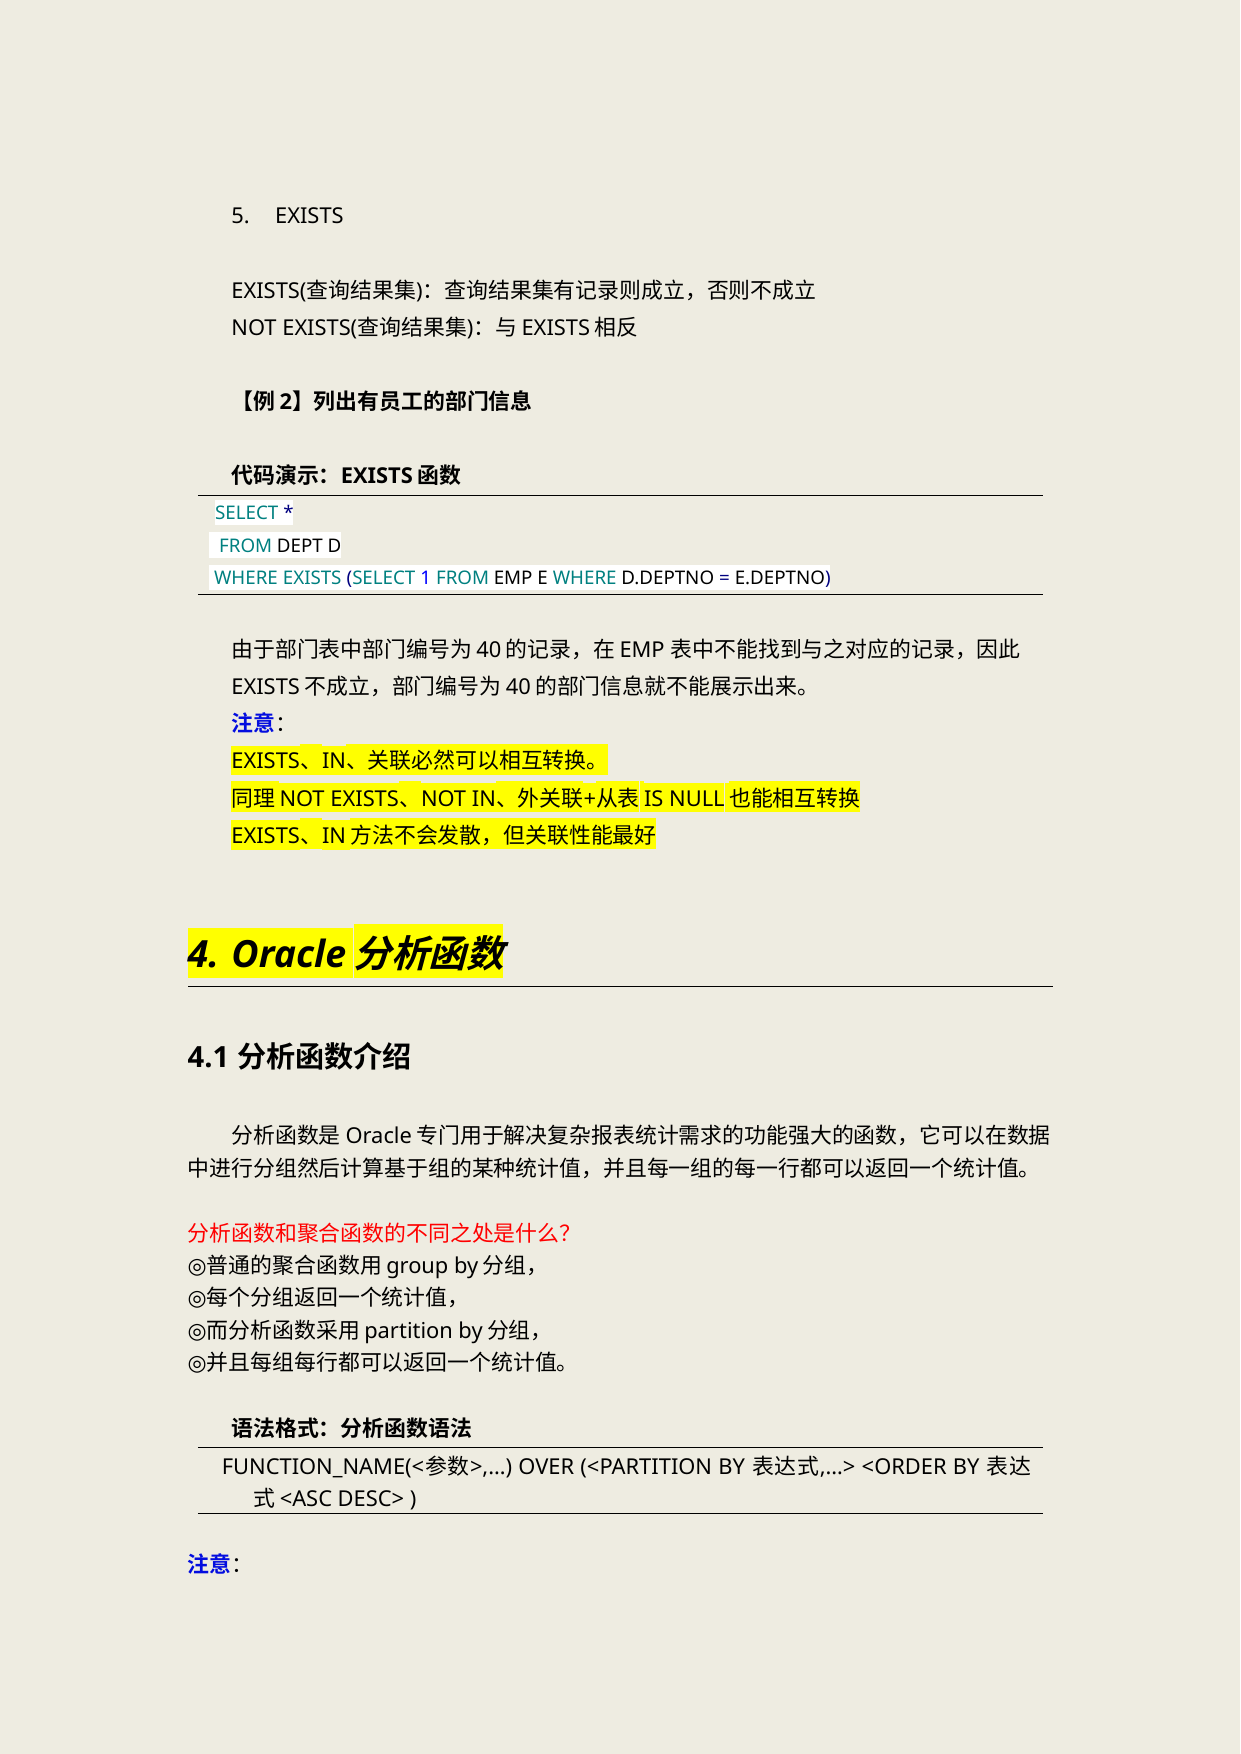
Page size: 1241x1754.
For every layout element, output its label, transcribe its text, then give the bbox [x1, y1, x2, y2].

text 注意： [187, 1547, 1053, 1579]
list EXISTS [231, 199, 1053, 231]
text EXISTS、IN、关联必然可以相互转换。 [231, 743, 1053, 776]
text 【例2】列出有员工的部门信息 [231, 384, 1053, 416]
text 分析函数和聚合函数的不同之处是什么？ [187, 1215, 1053, 1248]
text 注意： [231, 706, 1053, 738]
text Oracle分析函数 [187, 919, 1053, 987]
text 语法格式：分析函数语法 [231, 1410, 1031, 1443]
text 由于部门表中部门编号为40的记录，在EMP 表中不能找到与之对应的记录，因此EXISTS不成立，部门编号为40的部门信息就不能展示出来。 [231, 632, 1053, 701]
text ◎每个分组返回一个统计值， [187, 1280, 1053, 1313]
text ◎并且每组每行都可以返回一个统计值。 [187, 1345, 1053, 1378]
text 分析函数是Oracle专门用于解决复杂报表统计需求的功能强大的函数，它可以在数据中进行分组然后计算基于组的某种统计值，并且每一组的每一行都可以返回一个统计值。 [187, 1118, 1053, 1183]
text 代码演示：EXISTS函数 [231, 458, 1031, 490]
subtitle 4.1 分析函数介绍 [187, 1022, 1053, 1087]
table_header SELECT * FROM DEPT D WHERE EXISTS (SELECT 1 FROM EMP E WHERE D.DEPTNO = E.DEPTNO) [198, 496, 1042, 594]
text EXISTS(查询结果集)：查询结果集有记录则成立，否则不成立 [231, 273, 1053, 305]
text EXISTS、IN方法不会发散，但关联性能最好 [350, 818, 1053, 850]
text ◎普通的聚合函数用group by分组， [187, 1248, 1053, 1280]
text ◎而分析函数采用partition by分组， [187, 1313, 1053, 1345]
table_header FUNCTION_NAME(<参数>,…) OVER (<PARTITION BY 表达式,…> <ORDER BY 表达式 <ASC DESC> ) [198, 1448, 1042, 1513]
text 同理NOT EXISTS、NOT IN、外关联+从表IS NULL也能相互转换 [231, 780, 1053, 813]
text NOT EXISTS(查询结果集)：与EXISTS相反 [231, 310, 1053, 342]
